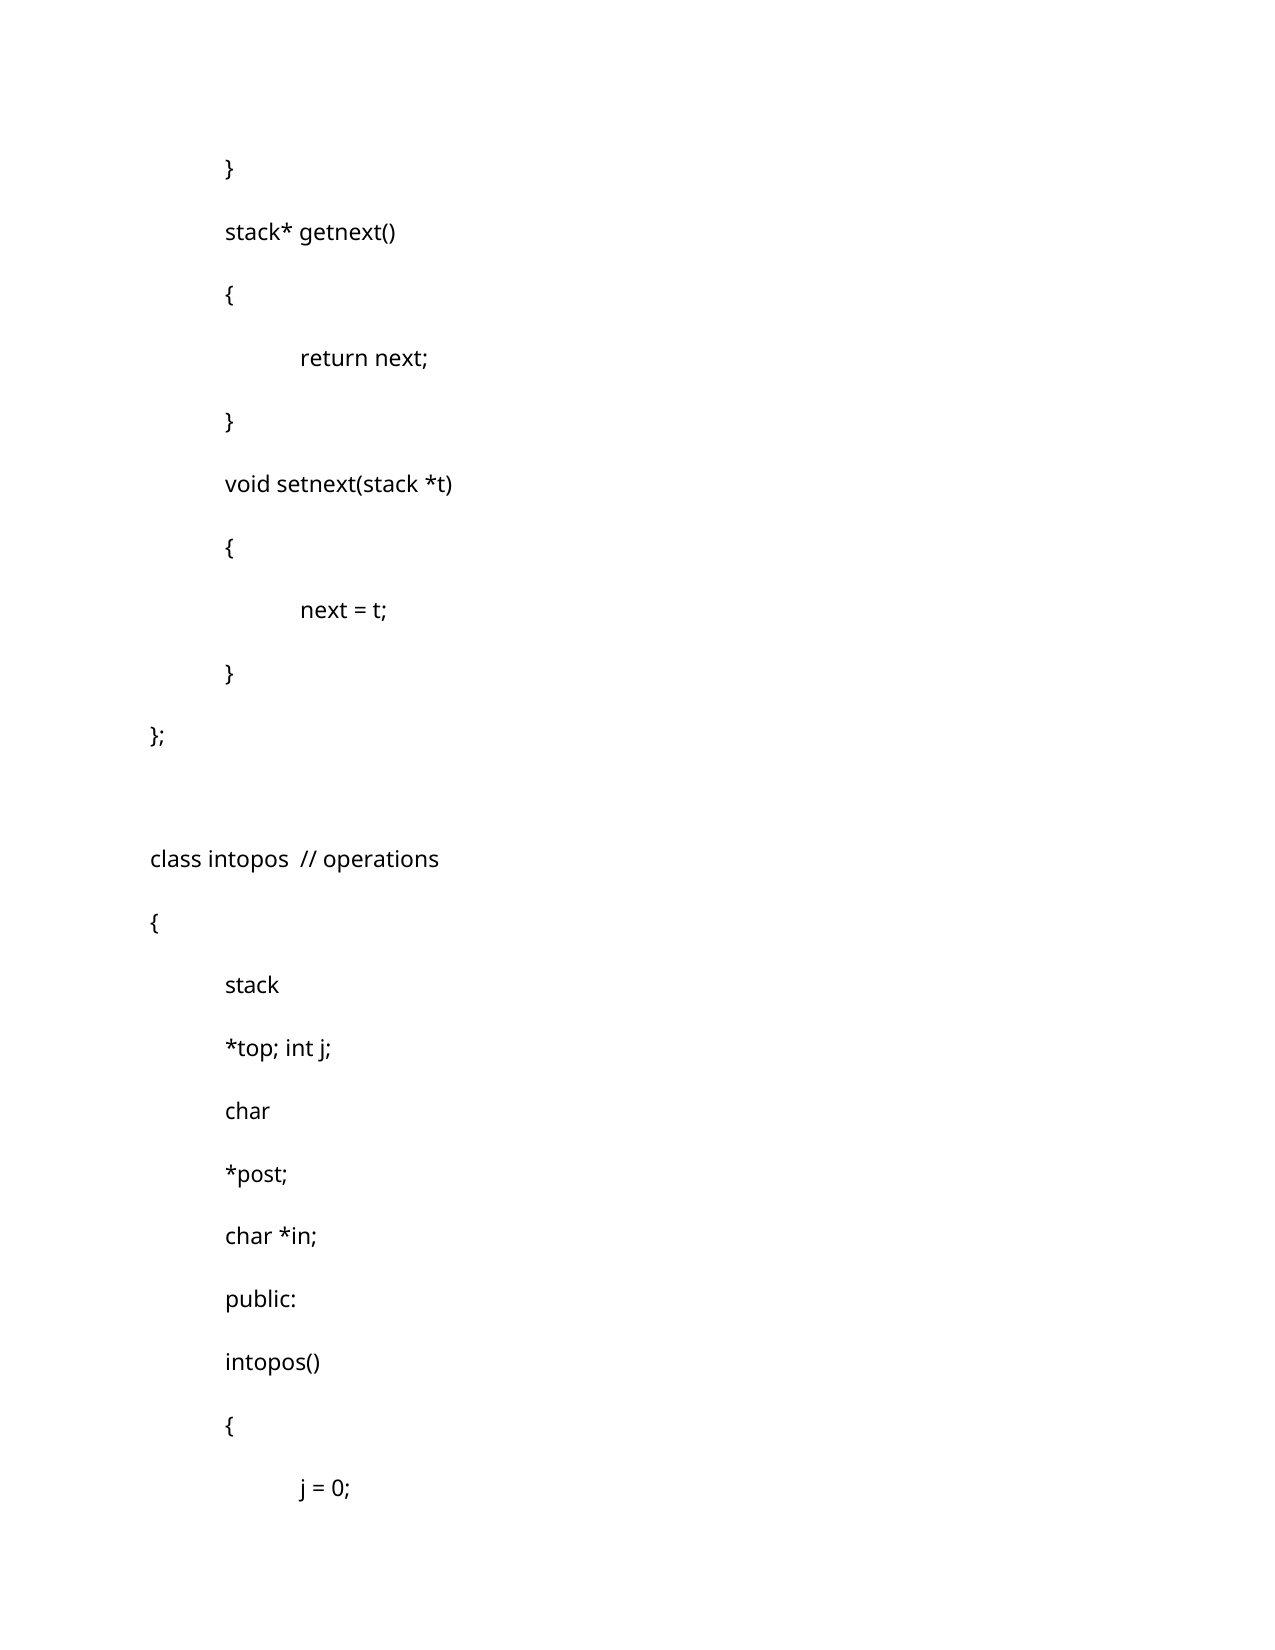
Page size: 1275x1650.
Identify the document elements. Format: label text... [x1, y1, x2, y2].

text } [225, 657, 1135, 688]
text class intopos // operations [150, 843, 1135, 874]
text } [225, 152, 1135, 183]
text } [225, 405, 1135, 436]
text j = 0; [300, 1472, 1135, 1504]
text char *post; char *in; public: [225, 1095, 336, 1314]
text stack *top; int j; [225, 969, 336, 1063]
text { [225, 531, 1135, 562]
text intopos() [225, 1346, 1135, 1377]
text void setnext(stack *t) [225, 468, 1135, 499]
text return next; [300, 342, 1135, 373]
text { [225, 1409, 1135, 1441]
text }; [150, 719, 1135, 750]
text stack* getnext() [225, 215, 1135, 247]
text next = t; [300, 594, 1135, 625]
text { [225, 278, 1135, 310]
text { [150, 906, 1135, 937]
